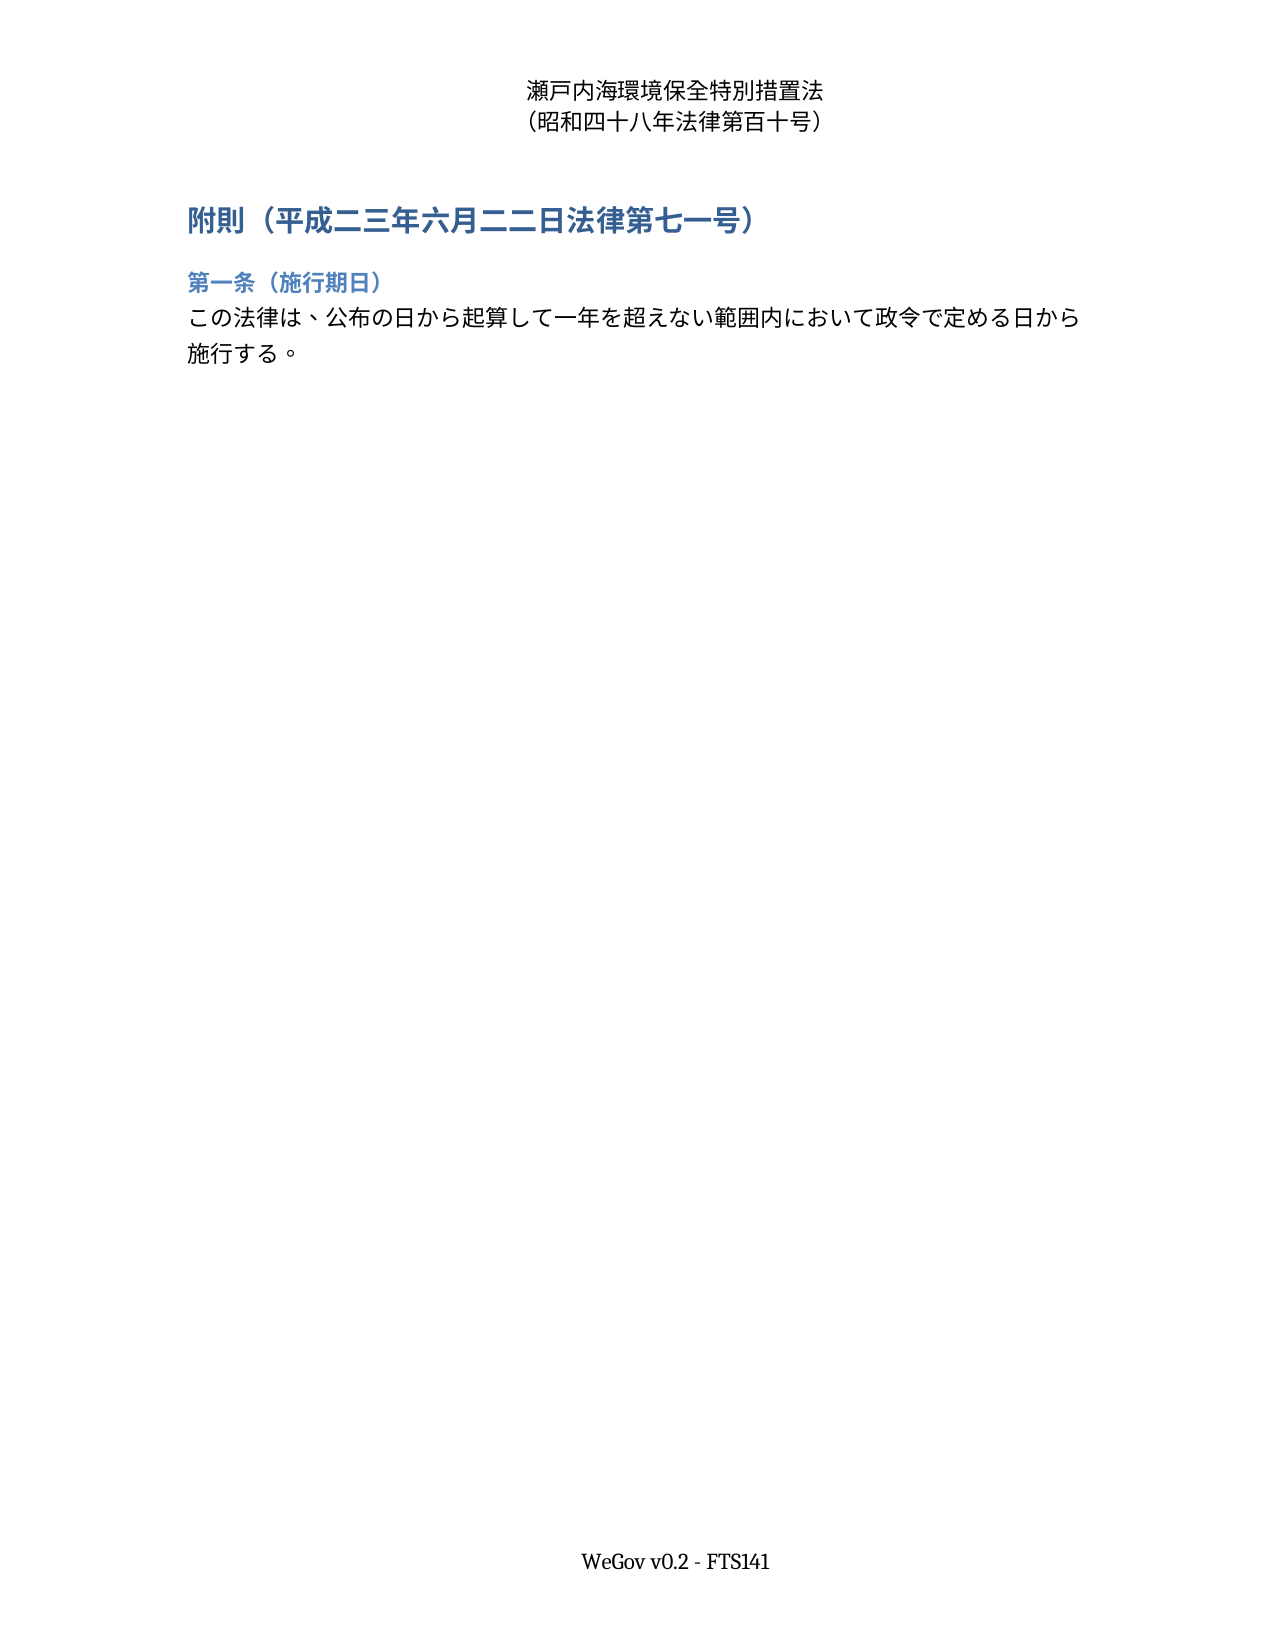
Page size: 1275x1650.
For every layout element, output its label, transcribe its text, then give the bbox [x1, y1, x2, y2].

text この法律は、公布の日から起算して一年を超えない範囲内において政令で定める日から施行する。 [187, 302, 1087, 369]
subtitle 第一条（施行期日） [187, 266, 1087, 298]
subtitle 附則（平成二三年六月二二日法律第七一号） [187, 200, 1087, 240]
